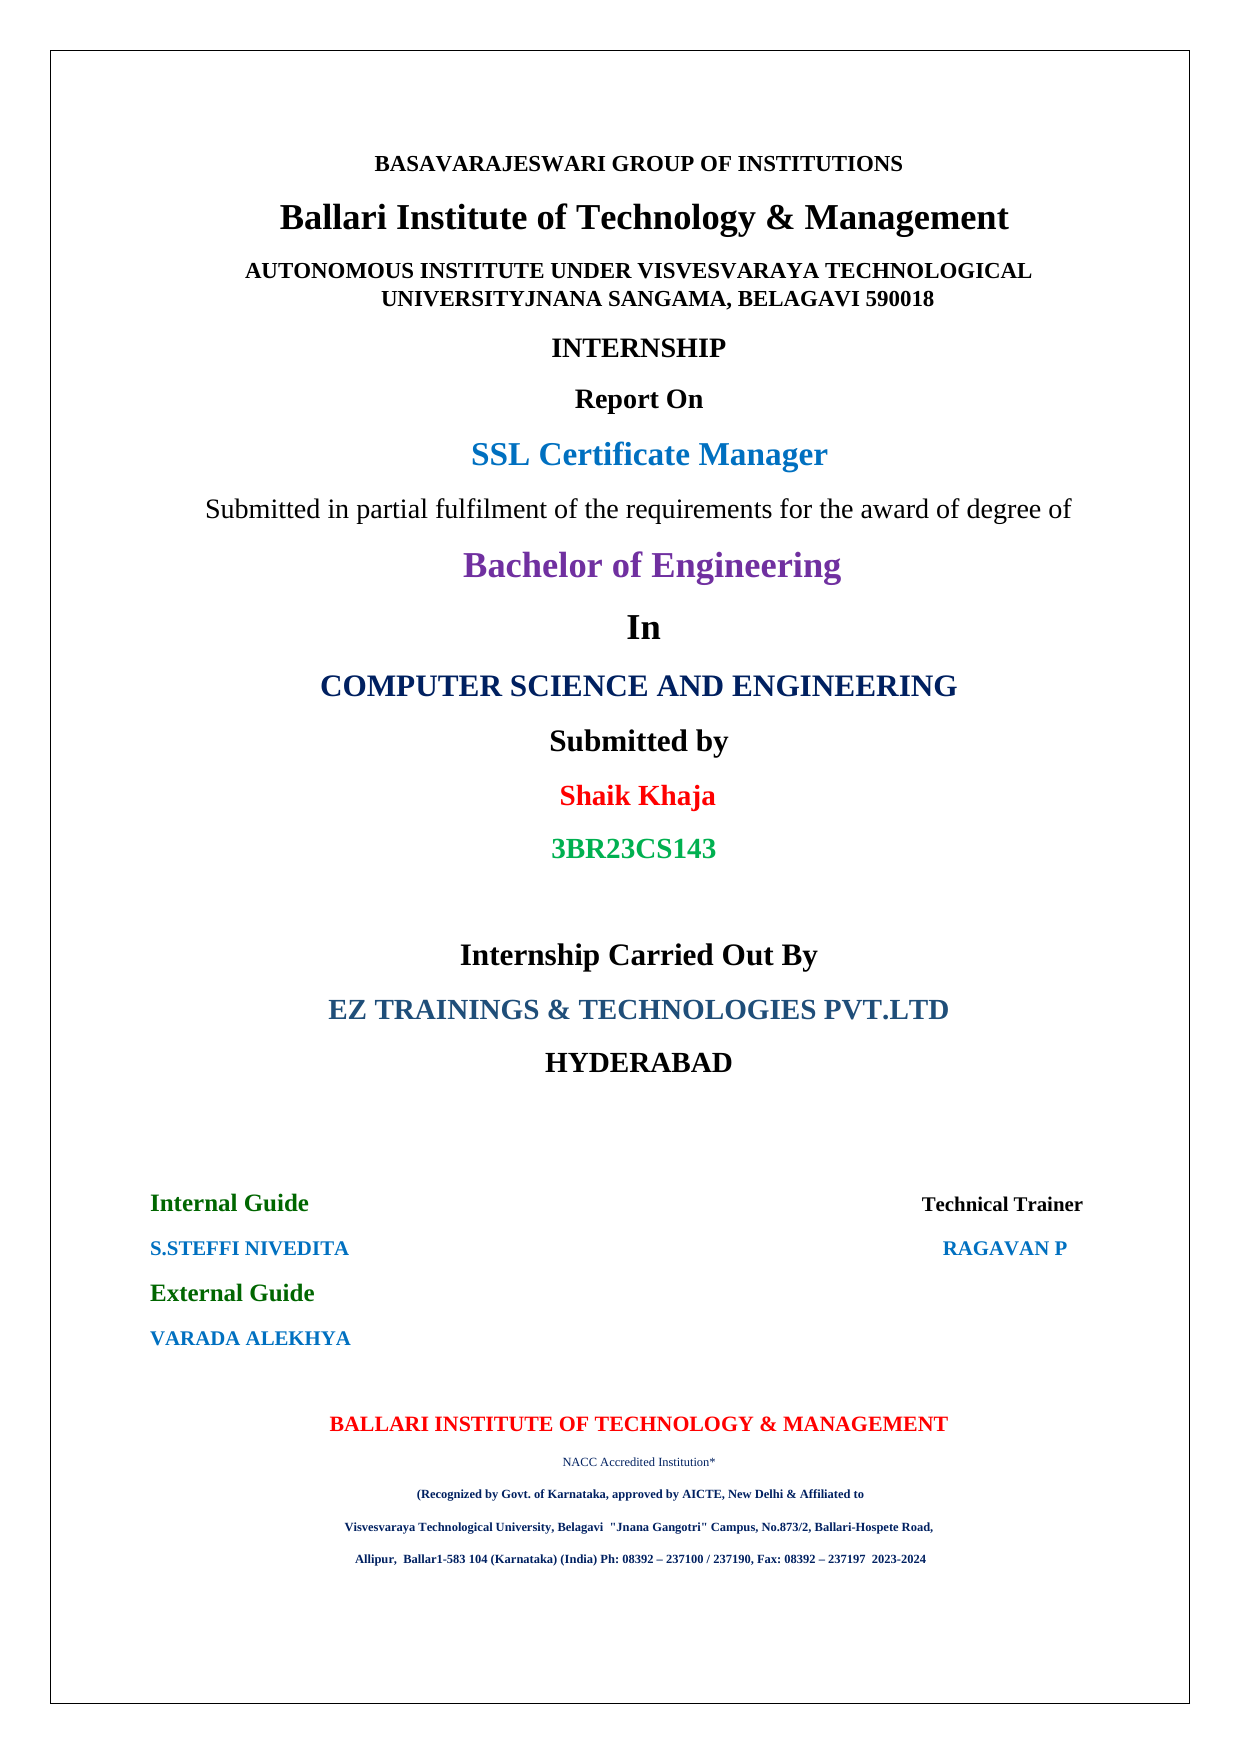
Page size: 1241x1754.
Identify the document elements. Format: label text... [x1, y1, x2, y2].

text NACC Accredited Institution* [187, 1455, 1090, 1469]
text COMPUTER SCIENCE AND ENGINEERING [187, 667, 1090, 703]
text Allipur, Ballar1-583 104 (Karnataka) (India) Ph: 08392 – 237100 / 237190, Fax: 08392 – 237197 2023-2024 [187, 1551, 1090, 1566]
text INTERNSHIP [150, 331, 1090, 363]
text S.STEFFI NIVEDITA RAGAVAN P [150, 1236, 1090, 1259]
text BALLARI INSTITUTE OF TECHNOLOGY & MANAGEMENT [187, 1411, 1090, 1436]
text Bachelor of Engineering [187, 543, 1090, 585]
text SSL Certificate Manager [150, 434, 1090, 472]
text Submitted by [187, 723, 1090, 759]
text Submitted in partial fulfilment of the requirements for the award of degree of [187, 492, 1090, 524]
text 3BR23CS143 [150, 831, 1090, 864]
text Ballari Institute of Technology & Management [187, 195, 1090, 237]
text Visvesvaraya Technological University, Belagavi "Jnana Gangotri" Campus, No.873/2, Ballari-Hospete Road, [187, 1519, 1090, 1534]
text EZ TRAININGS & TECHNOLOGIES PVT.LTD [187, 992, 1090, 1026]
text Report On [187, 382, 1090, 414]
text VARADA ALEKHYA [150, 1326, 1090, 1350]
text HYDERABAD [187, 1045, 1090, 1078]
text BASAVARAJESWARI GROUP OF INSTITUTIONS [187, 150, 1090, 176]
text (Recognized by Govt. of Karnataka, approved by AICTE, New Delhi & Affiliated to [187, 1487, 1090, 1501]
text External Guide [150, 1278, 1090, 1307]
text Shaik Khaja [187, 778, 1090, 812]
text Internship Carried Out By [187, 937, 1090, 972]
text AUTONOMOUS INSTITUTE UNDER VISVESVARAYA TECHNOLOGICAL UNIVERSITYJNANA SANGAMA, BELAGAVI 590018 [187, 257, 1090, 312]
text In [187, 605, 1090, 647]
text Internal Guide Technical Trainer [150, 1188, 1090, 1217]
